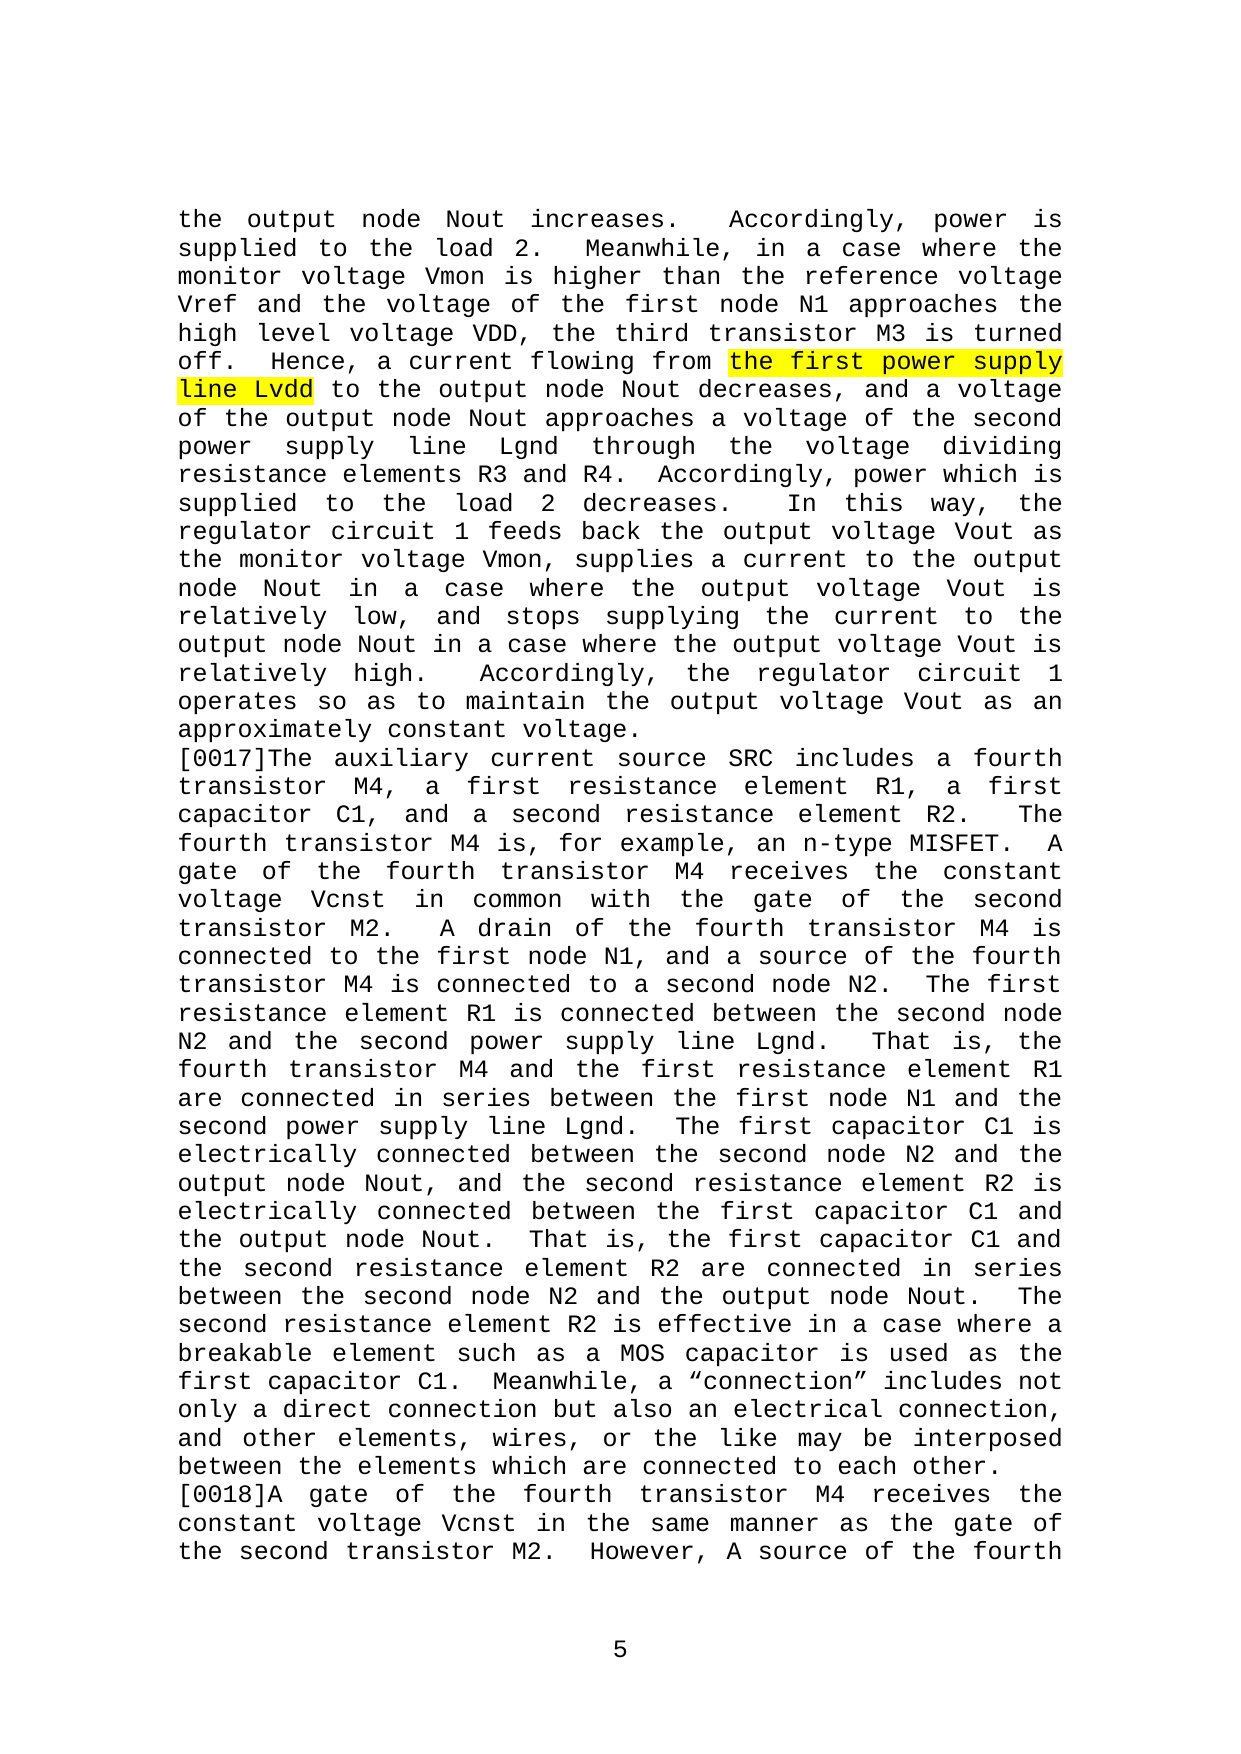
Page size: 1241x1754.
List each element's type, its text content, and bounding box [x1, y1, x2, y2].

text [177, 207, 1063, 745]
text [177, 1482, 1063, 1567]
text [0017]The auxiliary current source SRC includes a fourth transistor M4, a first resistance element R1, a first capacitor C1, and a second resistance element R2. The fourth transistor M4 is, for example, an n-type MISFET. A gate of the fourth transistor M4 receives the constant voltage Vcnst in common with the gate of the second transistor M2. A drain of the fourth transistor M4 is connected to the first node N1, and a source of the fourth transistor M4 is connected to a second node N2. The first resistance element R1 is connected between the second node N2 and the second power supply line Lgnd. That is, the fourth transistor M4 and the first resistance element R1 are connected in series between the first node N1 and the second power supply line Lgnd. The first capacitor C1 is electrically connected between the second node N2 and the output node Nout, and the second resistance element R2 is electrically connected between the first capacitor C1 and the output node Nout. That is, the first capacitor C1 and the second resistance element R2 are connected in series between the second node N2 and the output node Nout. The second resistance element R2 is effective in a case where a breakable element such as a MOS capacitor is used as the first capacitor C1. Meanwhile, a “connection” includes not only a direct connection but also an electrical connection, and other elements, wires, or the like may be interposed between the elements which are connected to each other. [177, 745, 1063, 1482]
